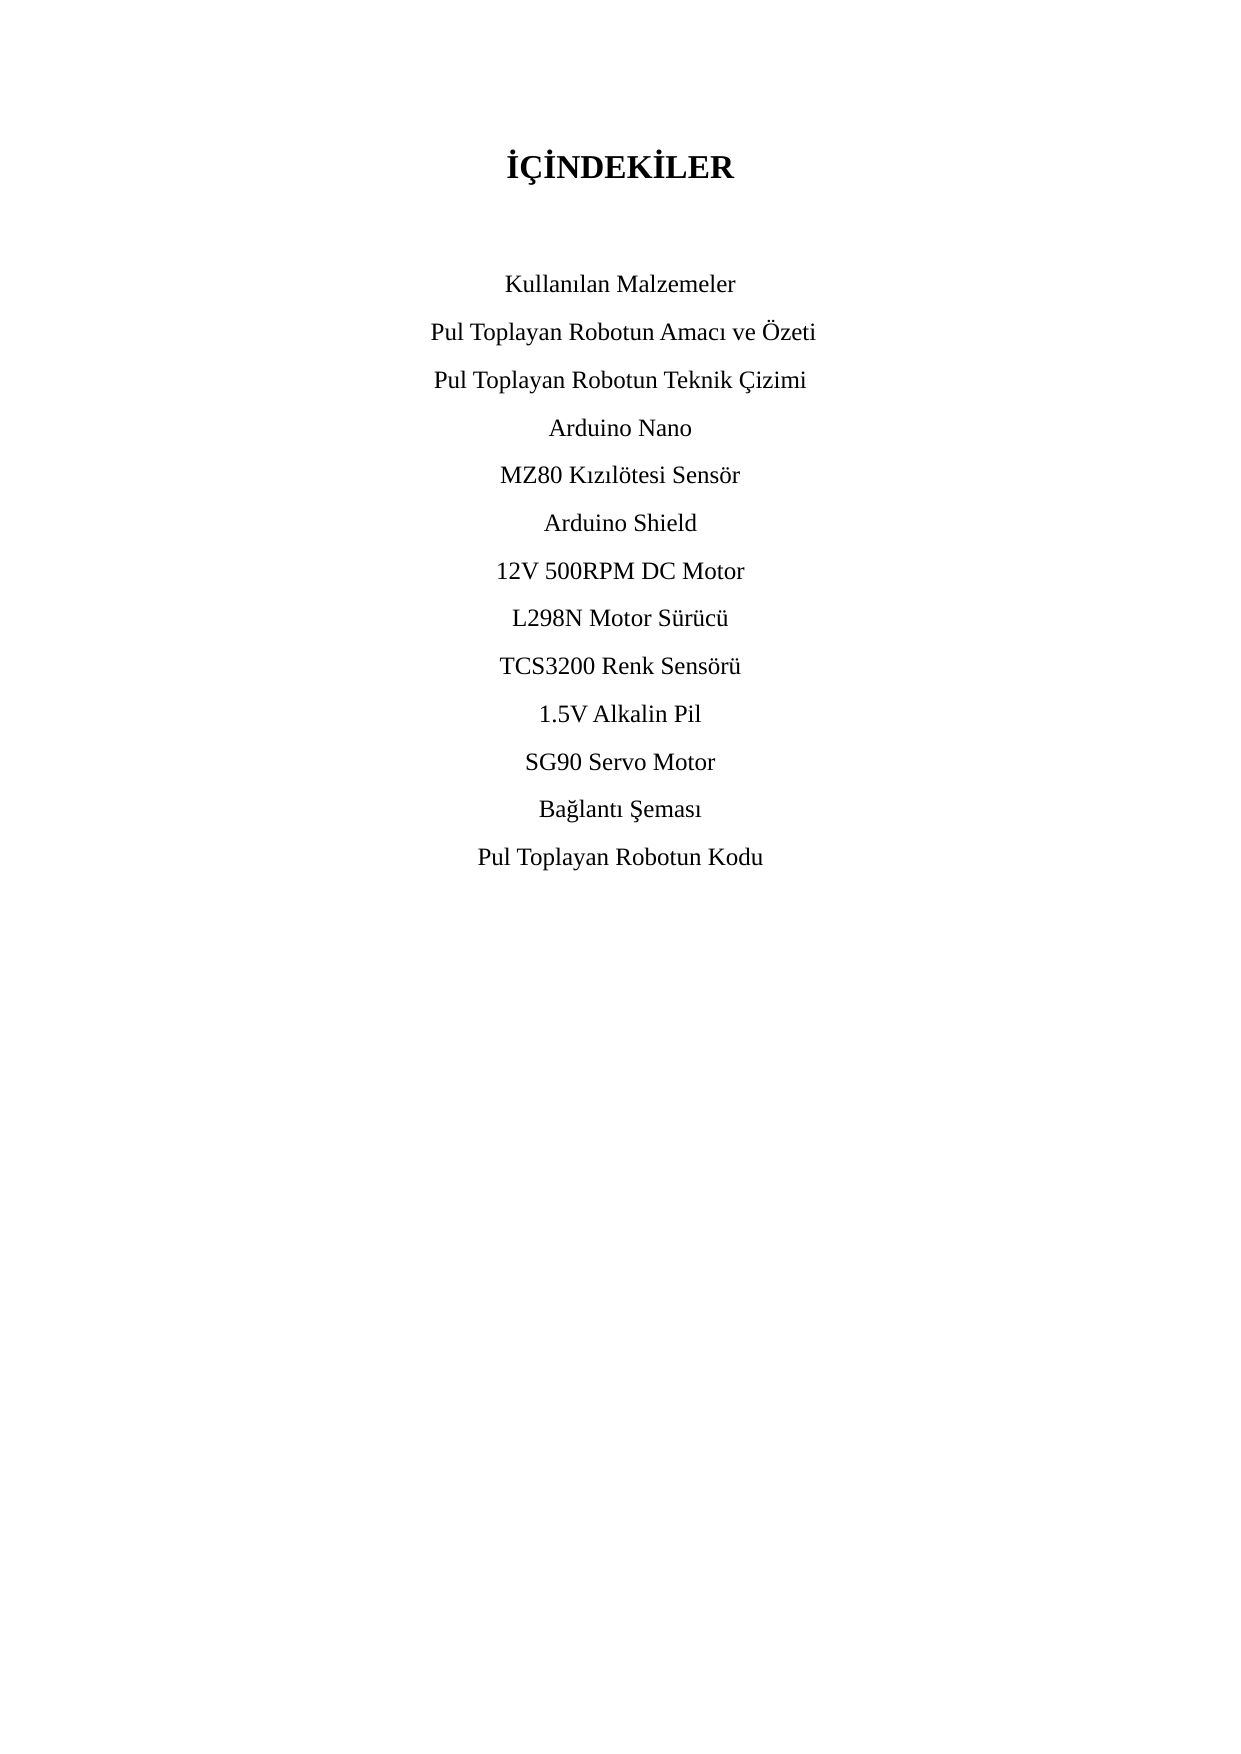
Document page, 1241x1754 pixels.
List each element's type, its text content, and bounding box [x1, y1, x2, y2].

text MZ80 Kızılötesi Sensör [148, 460, 1093, 489]
text SG90 Servo Motor [148, 747, 1093, 775]
text L298N Motor Sürücü [148, 603, 1093, 632]
text Pul Toplayan Robotun Amacı ve Özeti [148, 317, 1093, 346]
text 1.5V Alkalin Pil [148, 699, 1093, 728]
text Arduino Shield [148, 508, 1093, 537]
text Bağlantı Şeması [148, 794, 1093, 823]
text 12V 500RPM DC Motor [148, 556, 1093, 584]
text İÇİNDEKİLER [148, 148, 1093, 186]
text Pul Toplayan Robotun Kodu [148, 842, 1093, 871]
text Arduino Nano [148, 413, 1093, 441]
text TCS3200 Renk Sensörü [148, 651, 1093, 680]
text Pul Toplayan Robotun Teknik Çizimi [148, 365, 1093, 394]
text Kullanılan Malzemeler [148, 269, 1093, 298]
